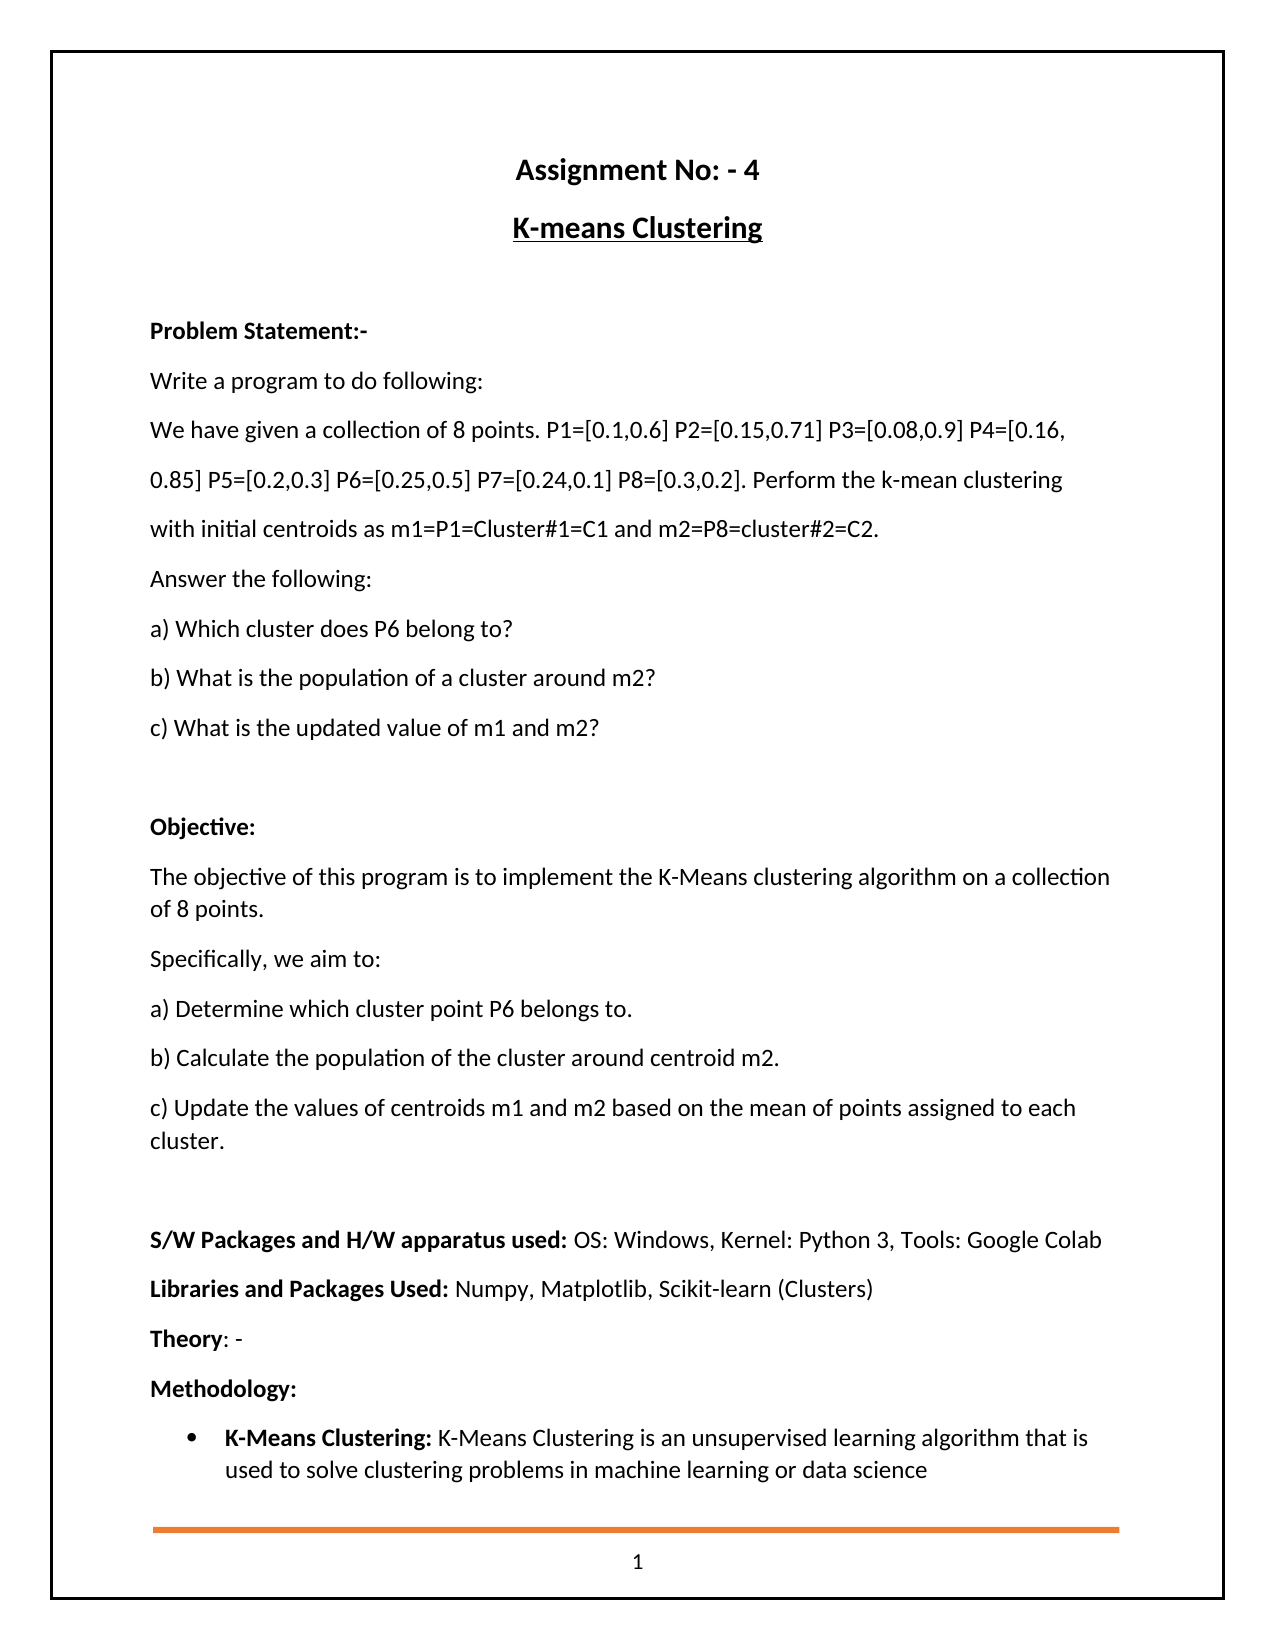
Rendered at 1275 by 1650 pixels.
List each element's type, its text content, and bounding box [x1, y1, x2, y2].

text Methodology: [150, 1373, 1125, 1403]
text 0.85] P5=[0.2,0.3] P6=[0.25,0.5] P7=[0.24,0.1] P8=[0.3,0.2]. Perform the k-mean clustering [150, 464, 1125, 494]
text K-means Clustering [150, 208, 1125, 246]
text c) Update the values of centroids m1 and m2 based on the mean of points assigned to each cluster. [150, 1092, 1125, 1155]
text Theory: - [150, 1323, 1125, 1354]
list K-Means Clustering: K-Means Clustering is an unsupervised learning algorithm that is used to solve clustering problems in machine learning or data science [187, 1422, 1125, 1485]
text b) What is the population of a cluster around m2? [150, 662, 1125, 693]
text Assignment No: - 4 [150, 150, 1125, 188]
text Answer the following: [150, 563, 1125, 594]
text Problem Statement:- [150, 315, 1125, 346]
text The objective of this program is to implement the K-Means clustering algorithm on a collection of 8 points. [150, 861, 1125, 924]
text Libraries and Packages Used: Numpy, Matplotlib, Scikit-learn (Clusters) [150, 1273, 1125, 1304]
text b) Calculate the population of the cluster around centroid m2. [150, 1042, 1125, 1073]
text Write a program to do following: [150, 365, 1125, 395]
text S/W Packages and H/W apparatus used: OS: Windows, Kernel: Python 3, Tools: Google Colab [150, 1224, 1125, 1254]
text c) What is the updated value of m1 and m2? [150, 712, 1125, 742]
text with initial centroids as m1=P1=Cluster#1=C1 and m2=P8=cluster#2=C2. [150, 513, 1125, 544]
text Objective: [150, 811, 1125, 842]
text Specifically, we aim to: [150, 943, 1125, 974]
text We have given a collection of 8 points. P1=[0.1,0.6] P2=[0.15,0.71] P3=[0.08,0.9] P4=[0.16, [150, 414, 1125, 445]
text a) Which cluster does P6 belong to? [150, 613, 1125, 643]
text a) Determine which cluster point P6 belongs to. [150, 993, 1125, 1023]
